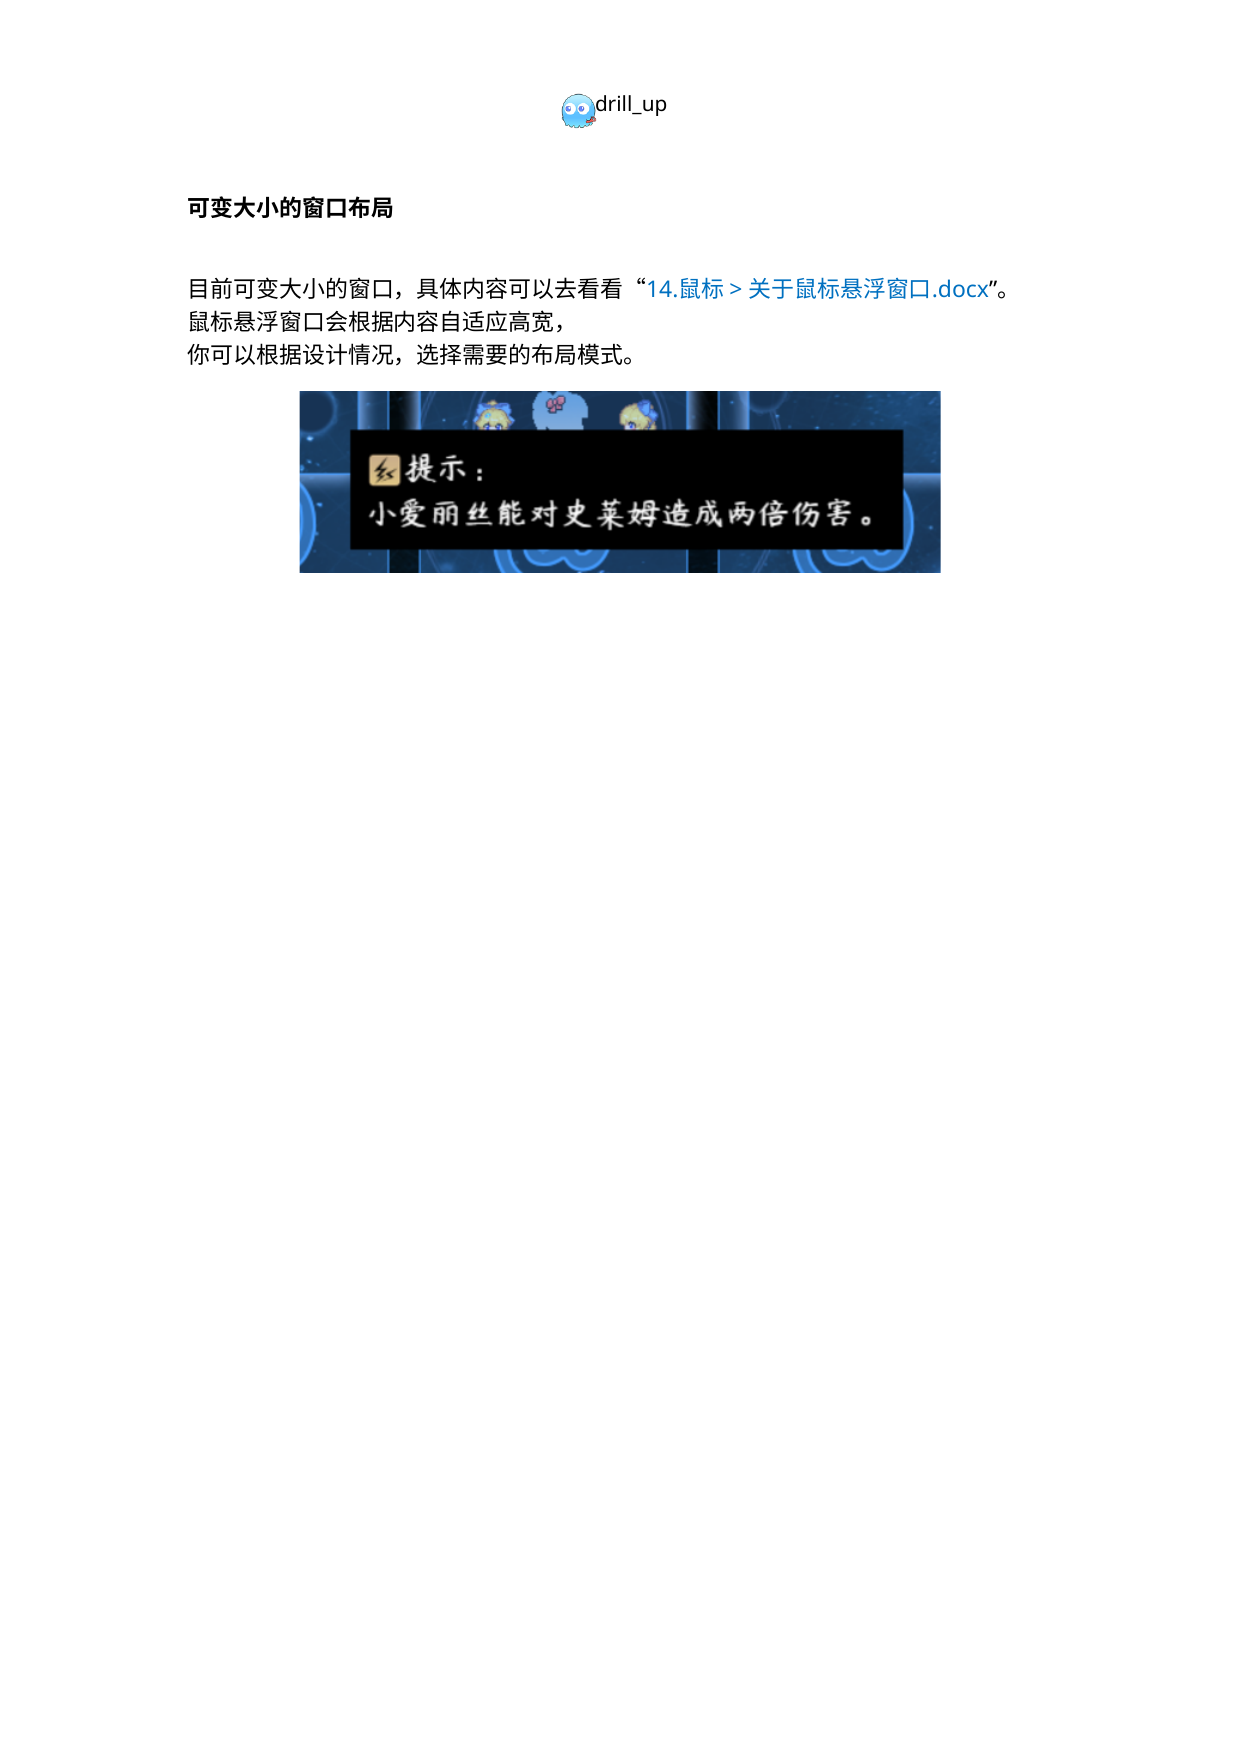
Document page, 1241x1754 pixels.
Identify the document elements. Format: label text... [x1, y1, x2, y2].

text 目前可变大小的窗口，具体内容可以去看看“14.鼠标 > 关于鼠标悬浮窗口.docx”。 [187, 271, 1053, 304]
text 你可以根据设计情况，选择需要的布局模式。 [187, 337, 1053, 371]
text 鼠标悬浮窗口会根据内容自适应高宽， [187, 304, 1053, 337]
picture [556, 88, 597, 130]
picture [299, 391, 941, 573]
subtitle 可变大小的窗口布局 [187, 174, 1053, 239]
